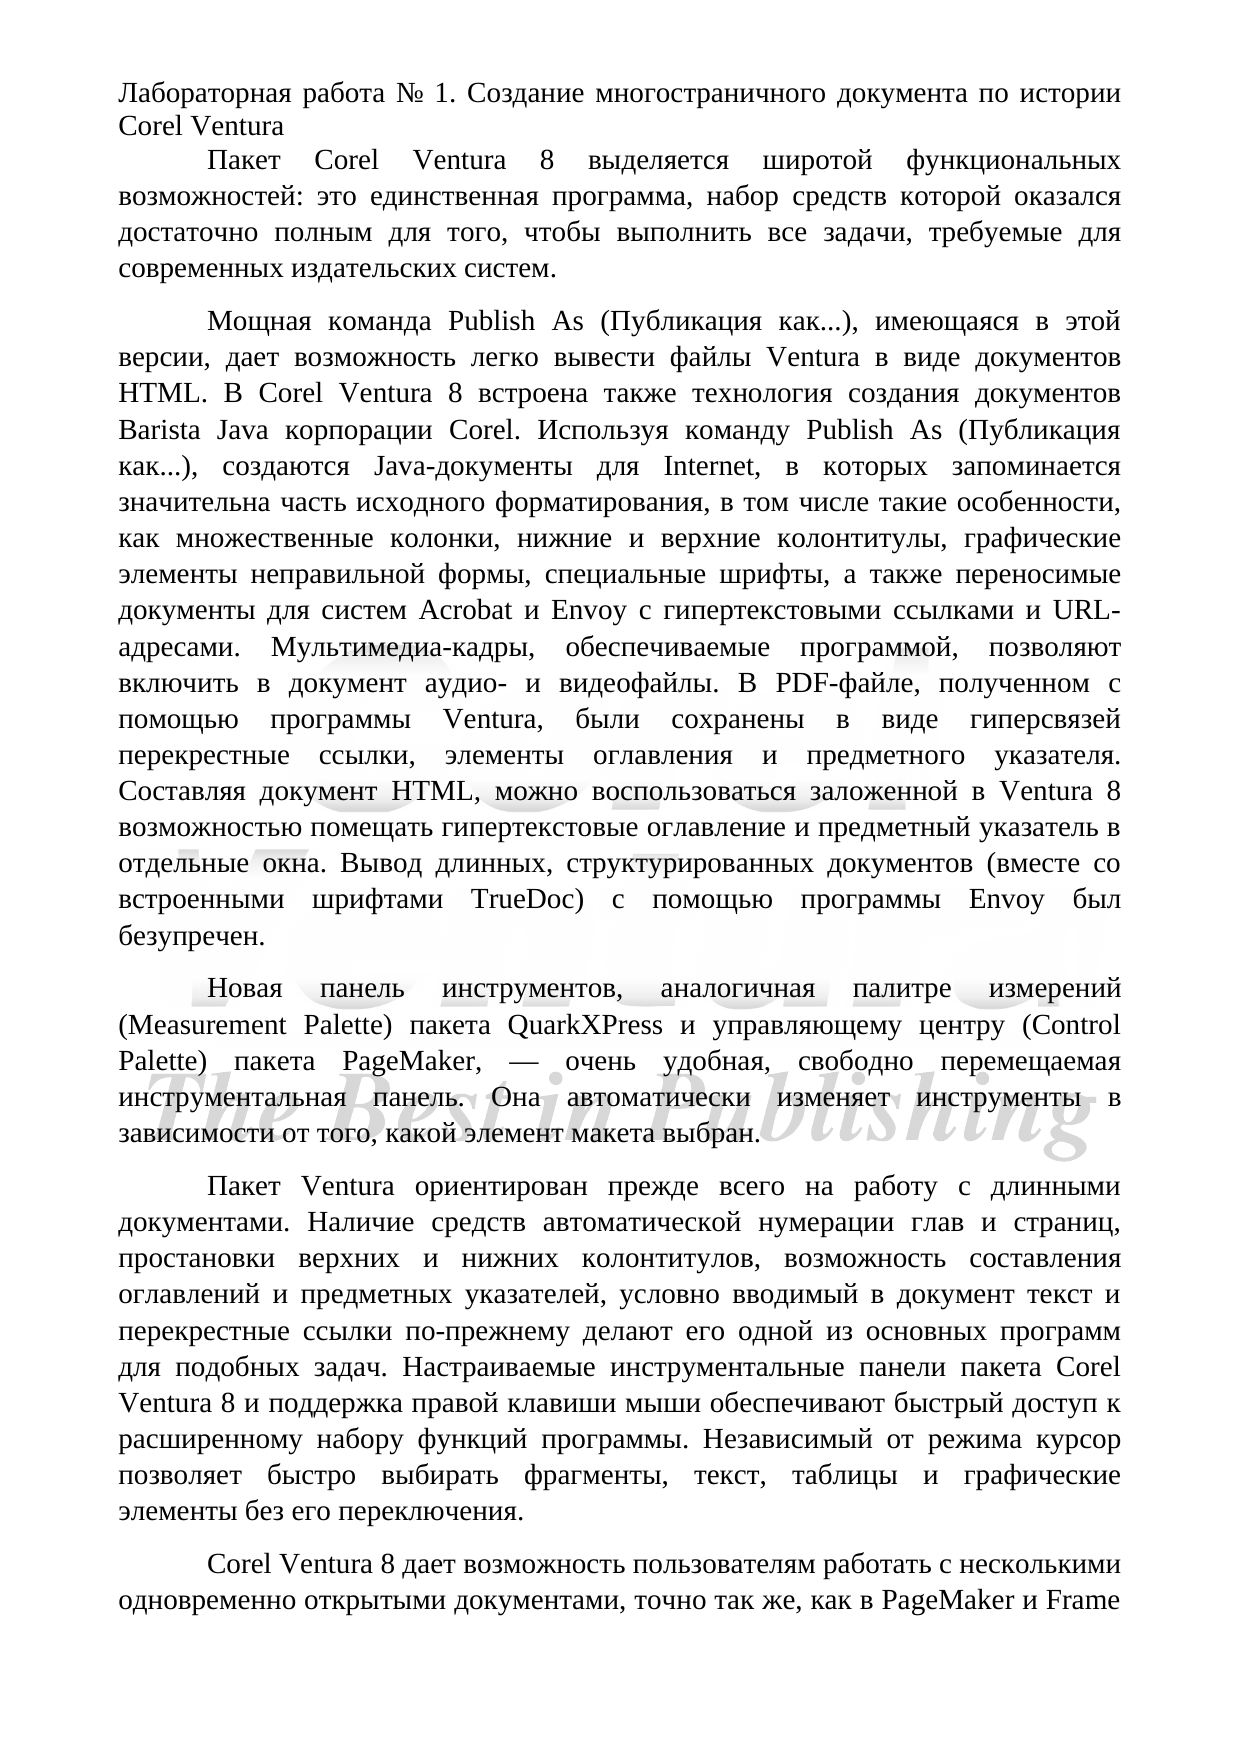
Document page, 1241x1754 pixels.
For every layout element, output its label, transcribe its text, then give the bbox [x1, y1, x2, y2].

text Пакет Ventura ориентирован прежде всего на работу с длинными документами. Наличие средств автоматической нумерации глав и страниц, простановки верхних и нижних колонтитулов, возможность составления оглавлений и предметных указателей, условно вводимый в документ текст и перекрестные ссылки по-прежнему делают его одной из основных программ для подобных задач. Настраиваемые инструментальные панели пакета Corel Ventura 8 и поддержка правой клавиши мыши обеспечивают быстрый доступ к расширенному набору функций программы. Независимый от режима курсор позволяет быстро выбирать фрагменты, текст, таблицы и графические элементы без его переключения. [118, 1168, 1122, 1527]
text Новая панель инструментов, аналогичная палитре измерений (Measurement Palette) пакета QuarkXPress и управляющему центру (Control Palette) пакета PageMaker, — очень удобная, свободно перемещаемая инструментальная панель. Она автоматически изменяет инструменты в зависимости от того, какой элемент макета выбран. [118, 971, 1122, 1149]
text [118, 1546, 1122, 1616]
text Мощная команда Publish As (Публикация как...), имеющаяся в этой версии, дает возможность легко вывести файлы Ventura в виде документов HTML. В Corel Ventura 8 встроена также технология создания документов Barista Java корпорации Corel. Используя команду Publish As (Публикация как...), создаются Java-документы для Internet, в которых запоминается значительна часть исходного форматирования, в том числе такие особенности, как множественные колонки, нижние и верхние колонтитулы, графические элементы неправильной формы, специальные шрифты, а также переносимые документы для систем Acrobat и Envoy с гипертекстовыми ссылками и URL-адресами. Мультимедиа-кадры, обеспечиваемые программой, позволяют включить в документ аудио- и видеофайлы. В PDF-файле, полученном с помощью программы Ventura, были сохранены в виде гиперсвязей перекрестные ссылки, элементы оглавления и предметного указателя. Составляя документ HTML, можно воспользоваться заложенной в Ventura 8 возможностью помещать гипертекстовые оглавление и предметный указатель в отдельные окна. Вывод длинных, структурированных документов (вместе со встроенными шрифтами TrueDoc) с помощью программы Envoy был безупречен. [118, 303, 1122, 951]
text Пакет Corel Ventura 8 выделяется широтой функциональных возможностей: это единственная программа, набор средств которой оказался достаточно полным для того, чтобы выполнить все задачи, требуемые для современных издательских систем. [118, 142, 1122, 284]
